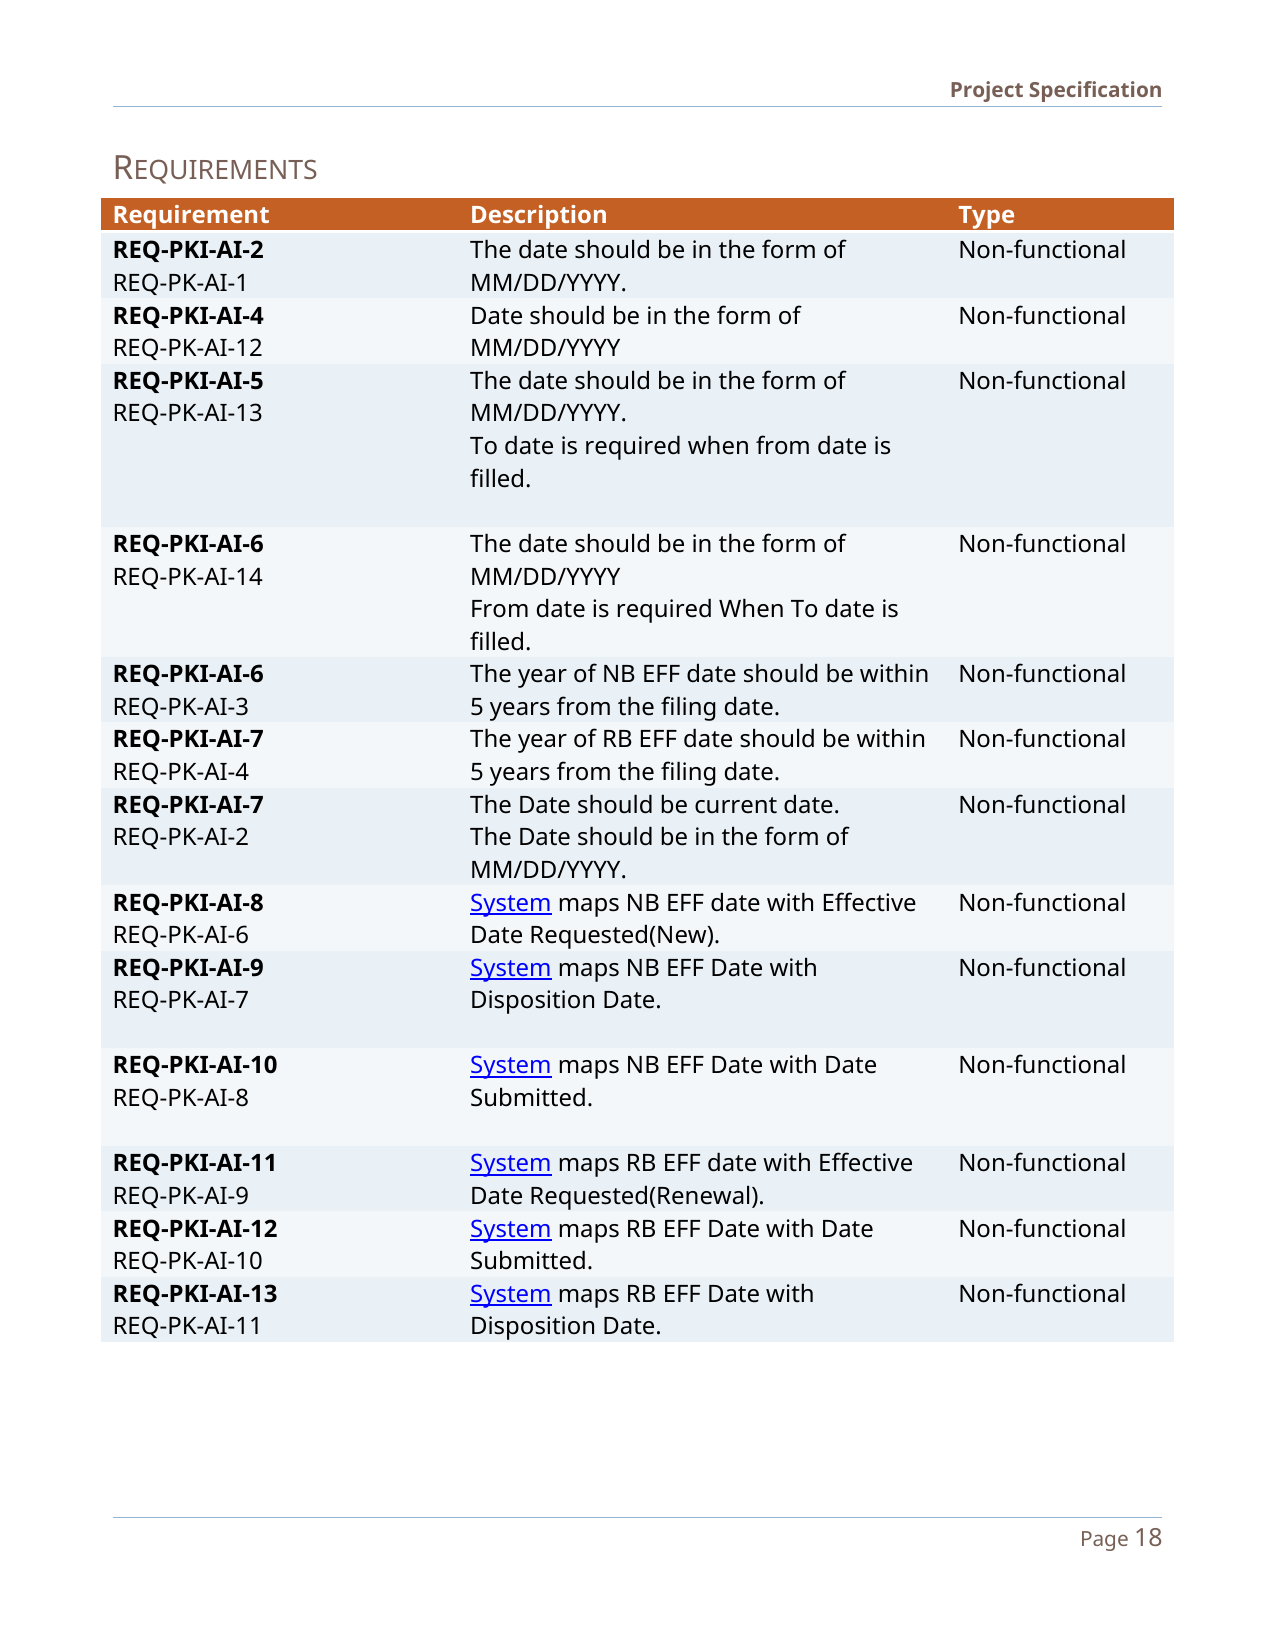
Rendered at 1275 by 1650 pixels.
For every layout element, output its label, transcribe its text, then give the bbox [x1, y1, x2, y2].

table_cell The date should be in the form of MM/DD/YYYY From date is required When To date is filled. [459, 527, 947, 657]
table_header Description [459, 198, 947, 230]
table_cell System maps NB EFF Date with Disposition Date. [459, 951, 947, 1048]
table_cell Non-functional [947, 885, 1174, 951]
table_header Type [947, 198, 1174, 230]
table_cell REQ-PKI-AI-11 REQ-PK-AI-9 [101, 1146, 459, 1211]
table_cell REQ-PKI-AI-10 REQ-PK-AI-8 [101, 1048, 459, 1146]
table_cell Non-functional [947, 364, 1174, 527]
table_cell Non-functional [947, 1277, 1174, 1342]
table_cell Non-functional [947, 233, 1174, 298]
table_cell Non-functional [947, 299, 1174, 364]
table_cell Non-functional [947, 788, 1174, 885]
table_cell Non-functional [947, 1211, 1174, 1277]
subtitle Requirements [112, 144, 1162, 189]
table_cell The date should be in the form of MM/DD/YYYY. To date is required when from date is filled. [459, 364, 947, 527]
table_cell REQ-PKI-AI-8 REQ-PK-AI-6 [101, 885, 459, 951]
table_header Requirement [101, 198, 459, 230]
table_cell System maps NB EFF date with Effective Date Requested(New). [459, 885, 947, 951]
table_cell The year of NB EFF date should be within 5 years from the filing date. [459, 657, 947, 722]
table_cell REQ-PKI-AI-4 REQ-PK-AI-12 [101, 299, 459, 364]
table_cell Non-functional [947, 657, 1174, 722]
table_cell REQ-PKI-AI-2 REQ-PK-AI-1 [101, 233, 459, 298]
table_cell The year of RB EFF date should be within 5 years from the filing date. [459, 722, 947, 787]
table_cell REQ-PKI-AI-5 REQ-PK-AI-13 [101, 364, 459, 527]
table_cell Non-functional [947, 951, 1174, 1048]
table_cell The date should be in the form of MM/DD/YYYY. [459, 233, 947, 298]
table_cell REQ-PKI-AI-6 REQ-PK-AI-3 [101, 657, 459, 722]
table_cell REQ-PKI-AI-7 REQ-PK-AI-2 [101, 788, 459, 885]
table_cell System maps RB EFF Date with Date Submitted. [459, 1211, 947, 1277]
table_cell Date should be in the form of MM/DD/YYYY [459, 299, 947, 364]
table_cell Non-functional [947, 527, 1174, 657]
table_cell Non-functional [947, 1048, 1174, 1146]
table_cell REQ-PKI-AI-12 REQ-PK-AI-10 [101, 1211, 459, 1277]
table_cell Non-functional [947, 1146, 1174, 1211]
table_cell System maps RB EFF date with Effective Date Requested(Renewal). [459, 1146, 947, 1211]
table_cell System maps NB EFF Date with Date Submitted. [459, 1048, 947, 1146]
table_cell REQ-PKI-AI-7 REQ-PK-AI-4 [101, 722, 459, 787]
table_cell System maps RB EFF Date with Disposition Date. [459, 1277, 947, 1342]
table_cell REQ-PKI-AI-9 REQ-PK-AI-7 [101, 951, 459, 1048]
table_cell REQ-PKI-AI-6 REQ-PK-AI-14 [101, 527, 459, 657]
table_cell Non-functional [947, 722, 1174, 787]
table_cell REQ-PKI-AI-13 REQ-PK-AI-11 [101, 1277, 459, 1342]
table_cell The Date should be current date. The Date should be in the form of MM/DD/YYYY. [459, 788, 947, 885]
